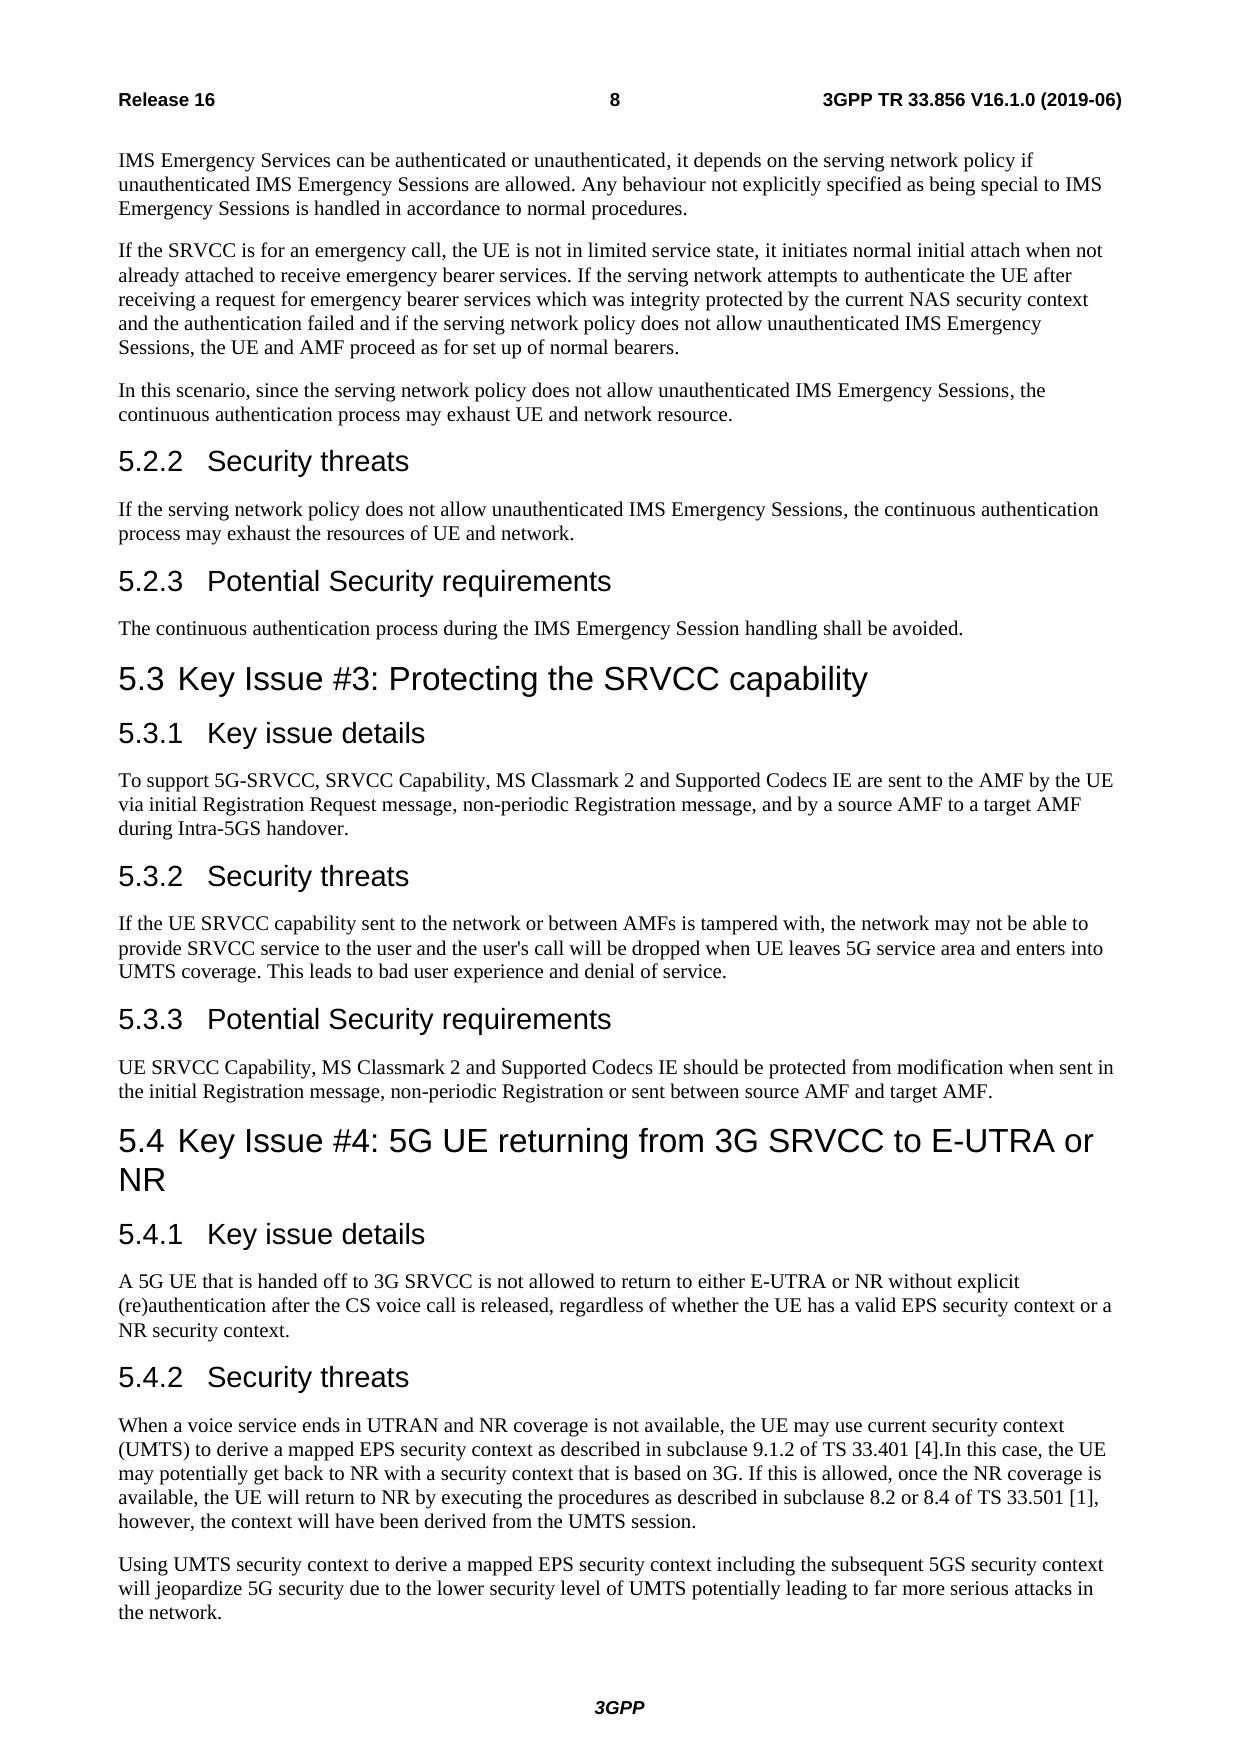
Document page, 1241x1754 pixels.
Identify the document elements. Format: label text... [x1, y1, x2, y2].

text A 5G UE that is handed off to 3G SRVCC is not allowed to return to either E-UTRA or NR without explicit (re)authentication after the CS voice call is released, regardless of whether the UE has a valid EPS security context or a NR security context. [118, 1269, 1122, 1342]
subtitle 5.2.2 Security threats [118, 444, 1122, 478]
subtitle 5.3 Key Issue #3: Protecting the SRVCC capability [118, 659, 1122, 697]
subtitle 5.4.1 Key issue details [118, 1217, 1122, 1251]
subtitle 5.3.2 Security threats [118, 859, 1122, 893]
text IMS Emergency Services can be authenticated or unauthenticated, it depends on the serving network policy if unauthenticated IMS Emergency Sessions are allowed. Any behaviour not explicitly specified as being special to IMS Emergency Sessions is handled in accordance to normal procedures. [118, 147, 1122, 220]
text In this scenario, since the serving network policy does not allow unauthenticated IMS Emergency Sessions, the continuous authentication process may exhaust UE and network resource. [118, 377, 1122, 426]
subtitle 5.4 Key Issue #4: 5G UE returning from 3G SRVCC to E-UTRA or NR [118, 1121, 1122, 1198]
text When a voice service ends in UTRAN and NR coverage is not available, the UE may use current security context (UMTS) to derive a mapped EPS security context as described in subclause 9.1.2 of TS 33.401 [4].In this case, the UE may potentially get back to NR with a security context that is based on 3G. If this is allowed, once the NR coverage is available, the UE will return to NR by executing the procedures as described in subclause 8.2 or 8.4 of TS 33.501 [1], however, the context will have been derived from the UMTS session. [118, 1413, 1122, 1533]
text If the SRVCC is for an emergency call, the UE is not in limited service state, it initiates normal initial attach when not already attached to receive emergency bearer services. If the serving network attempts to authenticate the UE after receiving a request for emergency bearer services which was integrity protected by the current NAS security context and the authentication failed and if the serving network policy does not allow unauthenticated IMS Emergency Sessions, the UE and AMF proceed as for set up of normal bearers. [118, 238, 1122, 359]
text To support 5G-SRVCC, SRVCC Capability, MS Classmark 2 and Supported Codecs IE are sent to the AMF by the UE via initial Registration Request message, non-periodic Registration message, and by a source AMF to a target AMF during Intra-5GS handover. [118, 768, 1122, 840]
text UE SRVCC Capability, MS Classmark 2 and Supported Codecs IE should be protected from modification when sent in the initial Registration message, non-periodic Registration or sent between source AMF and target AMF. [118, 1054, 1122, 1103]
subtitle 5.2.3 Potential Security requirements [118, 563, 1122, 597]
text Using UMTS security context to derive a mapped EPS security context including the subsequent 5GS security context will jeopardize 5G security due to the lower security level of UMTS potentially leading to far more serious attacks in the network. [118, 1552, 1122, 1624]
subtitle 5.4.2 Security threats [118, 1360, 1122, 1394]
subtitle 5.3.1 Key issue details [118, 716, 1122, 749]
text If the serving network policy does not allow unauthenticated IMS Emergency Sessions, the continuous authentication process may exhaust the resources of UE and network. [118, 497, 1122, 545]
text If the UE SRVCC capability sent to the network or between AMFs is tampered with, the network may not be able to provide SRVCC service to the user and the user's call will be dropped when UE leaves 5G service area and enters into UMTS coverage. This leads to bad user experience and denial of service. [118, 911, 1122, 983]
text The continuous authentication process during the IMS Emergency Session handling shall be avoided. [118, 616, 1122, 640]
subtitle 5.3.3 Potential Security requirements [118, 1002, 1122, 1036]
